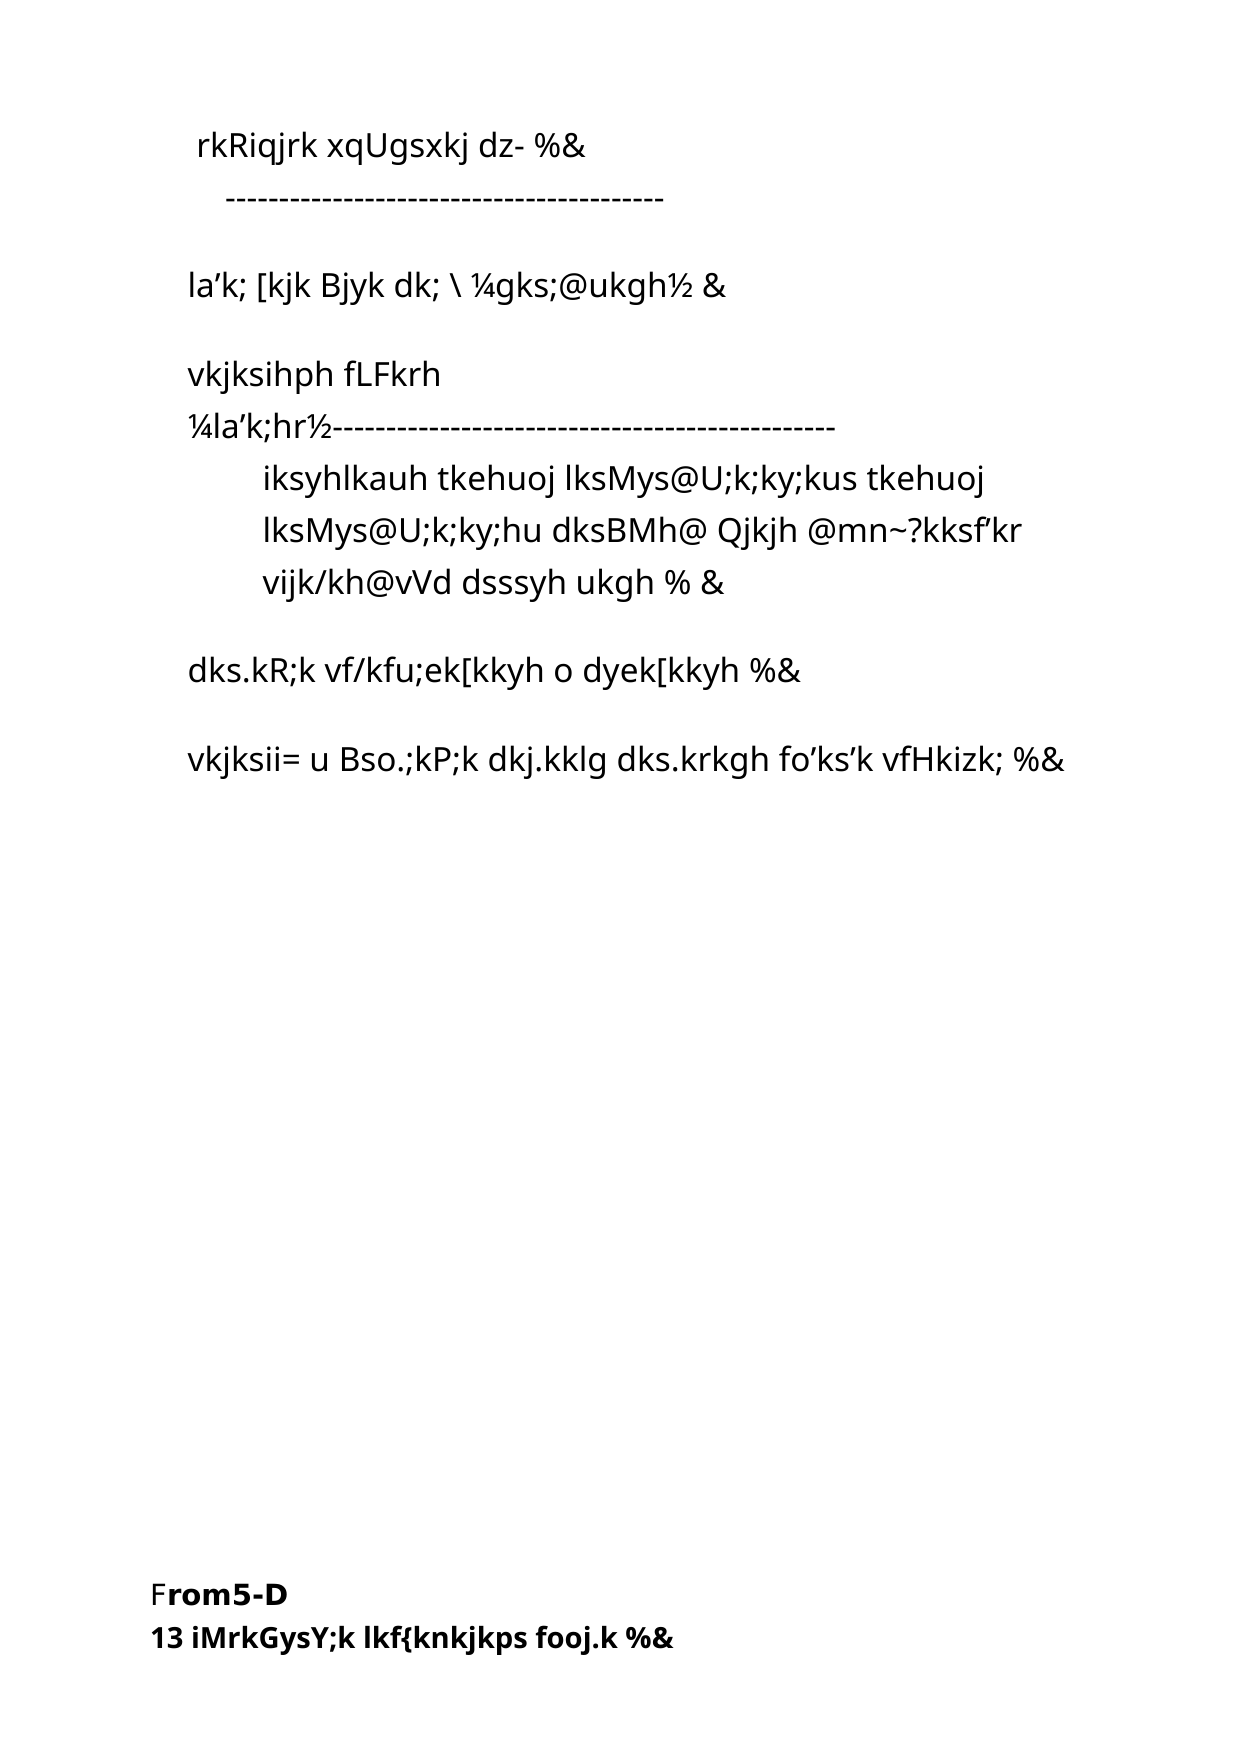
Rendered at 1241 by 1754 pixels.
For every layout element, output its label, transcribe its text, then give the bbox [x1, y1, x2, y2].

text iksyhlkauh tkehuoj lksMys@U;k;ky;kus tkehuoj lksMys@U;k;ky;hu dksBMh@ Qjkjh @mn~?kksf’kr vijk/kh@vVd dsssyh ukgh % & [262, 455, 1090, 604]
text la’k; [kjk Bjyk dk; \ ¼gks;@ukgh½ & [187, 262, 1090, 308]
text vkjksii= u Bso.;kP;k dkj.kklg dks.krkgh fo’ks’k vfHkizk; %& [187, 735, 1090, 781]
text dks.kR;k vf/kfu;ek[kkyh o dyek[kkyh %& [187, 647, 1090, 693]
text rkRiqjrk xqUgsxkj dz- %& ----------------------------------------- [187, 122, 1090, 219]
text 13 iMrkGysY;k lkf{knkjkps fooj.k %& [150, 1617, 1090, 1657]
text vkjksihph fLFkrh ¼la’k;hr½----------------------------------------------- [187, 350, 1090, 448]
text From5-D [150, 1545, 1090, 1612]
